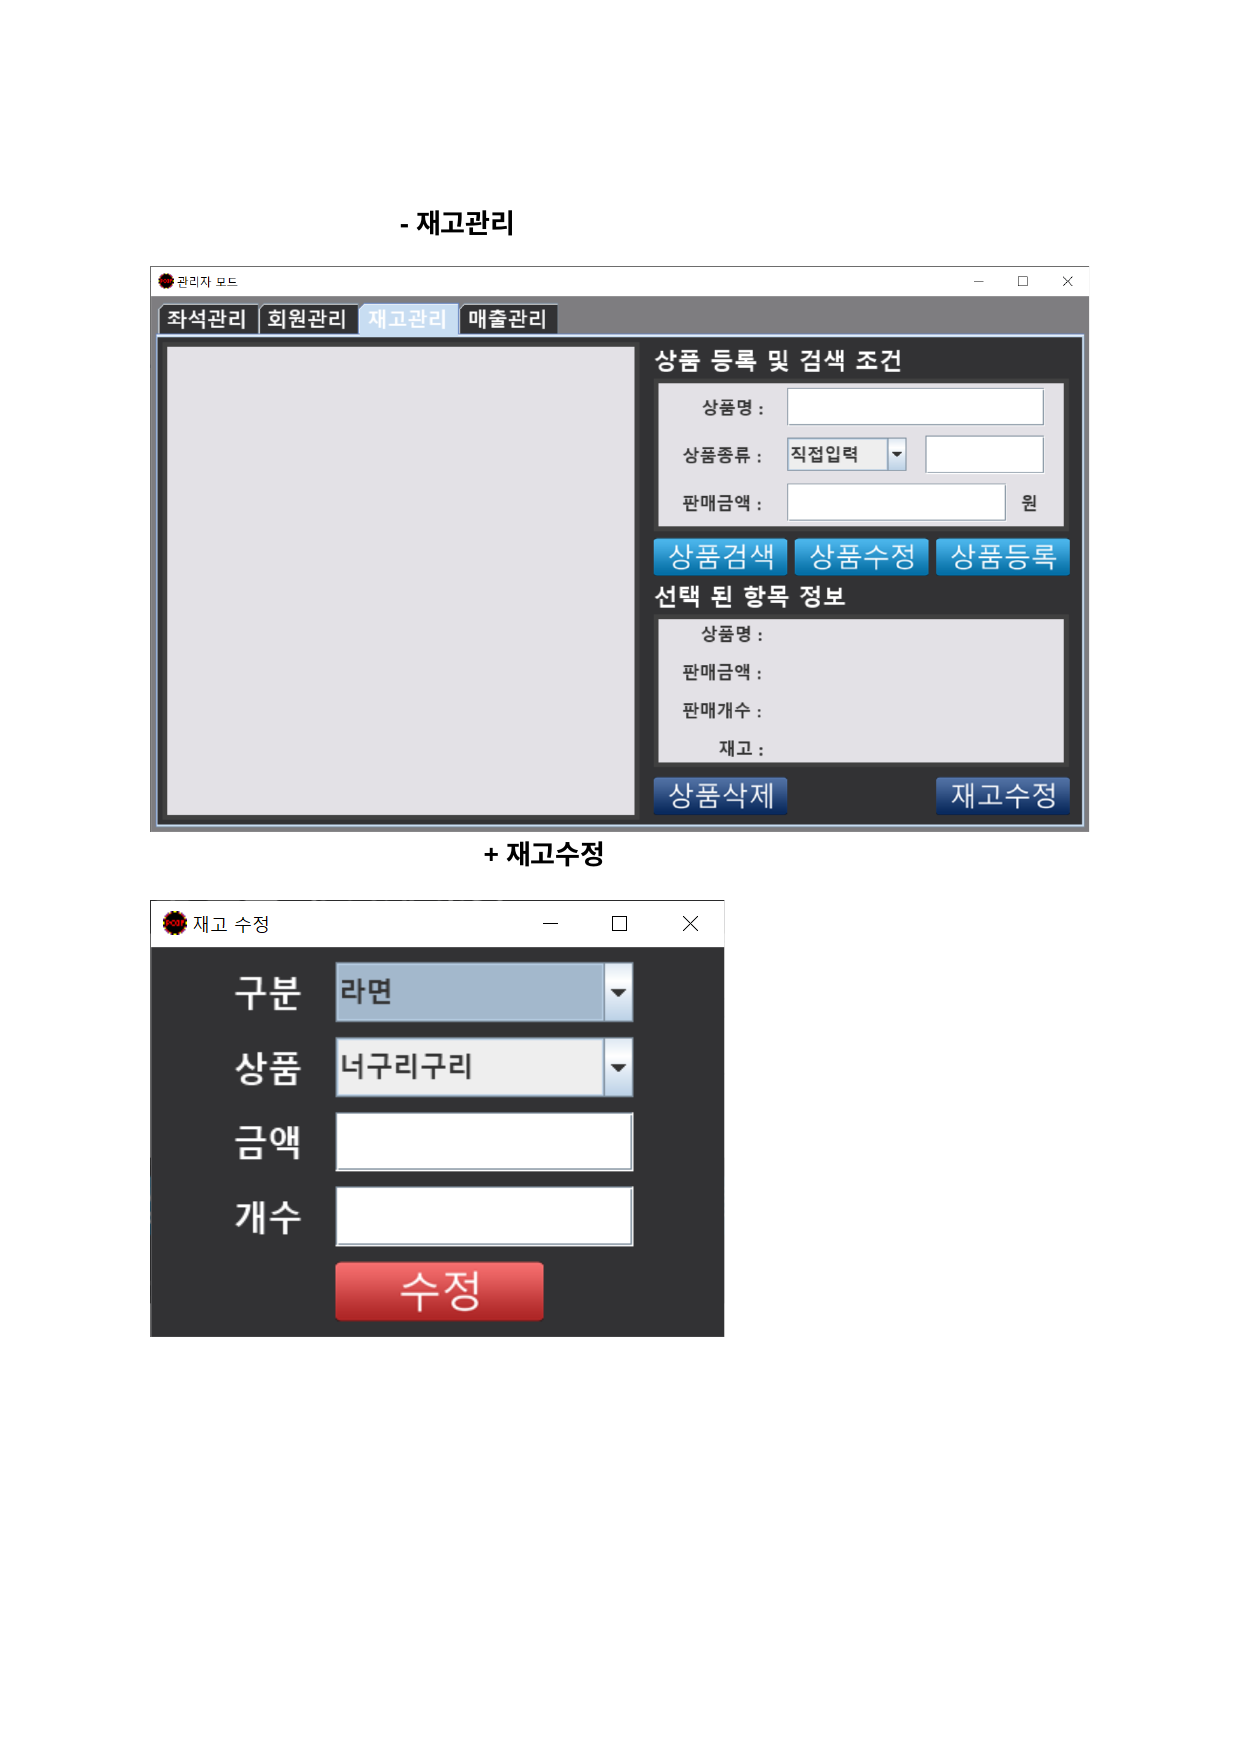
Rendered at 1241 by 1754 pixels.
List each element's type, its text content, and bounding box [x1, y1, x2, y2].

picture [150, 900, 725, 1337]
text + 재고수정 [150, 833, 1090, 872]
text - 재고관리 [150, 202, 1090, 242]
picture [150, 266, 1090, 833]
